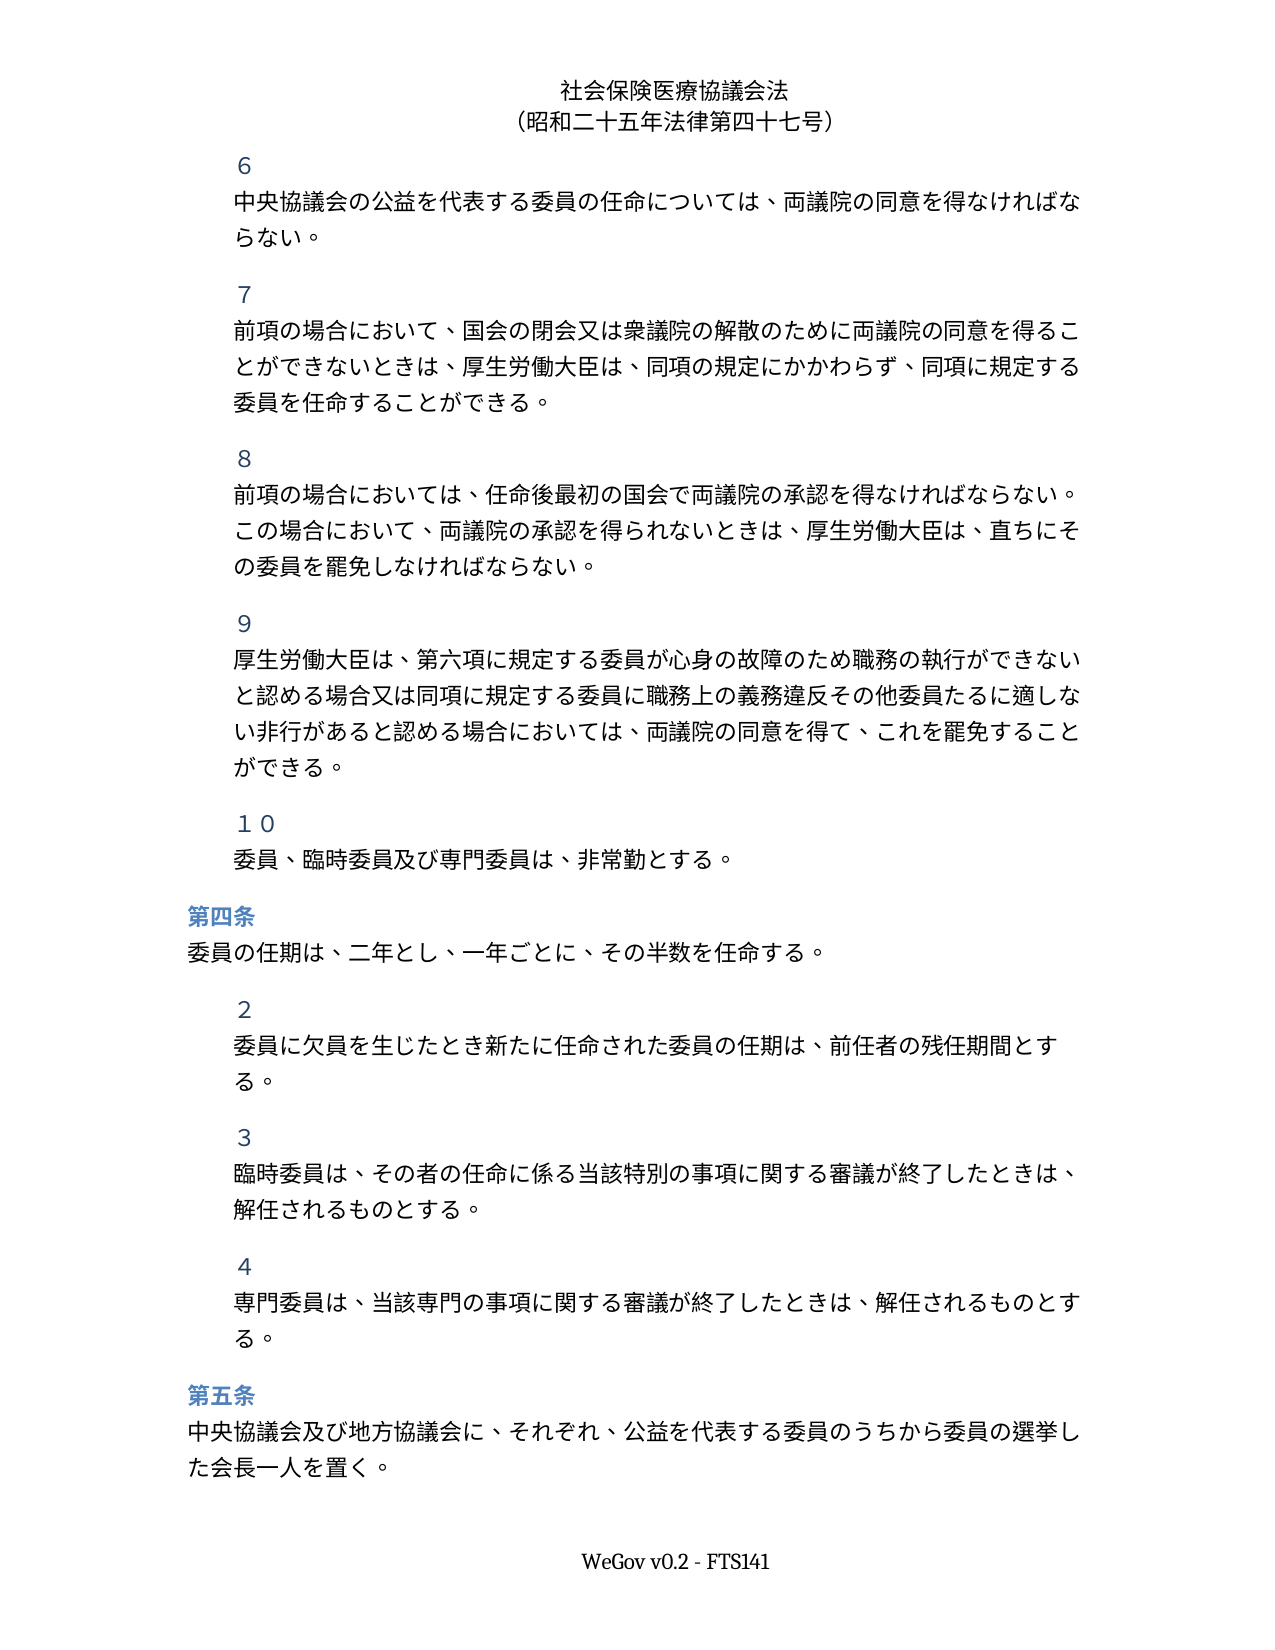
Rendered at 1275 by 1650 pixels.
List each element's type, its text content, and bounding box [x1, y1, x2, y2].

text 臨時委員は、その者の任命に係る当該特別の事項に関する審議が終了したときは、解任されるものとする。 [233, 1158, 1087, 1226]
text 委員に欠員を生じたとき新たに任命された委員の任期は、前任者の残任期間とする。 [233, 1030, 1087, 1097]
subtitle ４ [233, 1251, 1087, 1282]
subtitle 第五条 [187, 1380, 1087, 1411]
subtitle ３ [233, 1122, 1087, 1154]
subtitle １０ [233, 808, 1087, 839]
text 前項の場合においては、任命後最初の国会で両議院の承認を得なければならない。 この場合において、両議院の承認を得られないときは、厚生労働大臣は、直ちにその委員を罷免しなければならない。 [233, 479, 1087, 582]
text 前項の場合において、国会の閉会又は衆議院の解散のために両議院の同意を得ることができないときは、厚生労働大臣は、同項の規定にかかわらず、同項に規定する委員を任命することができる。 [233, 314, 1087, 418]
subtitle ７ [233, 279, 1087, 310]
subtitle ９ [233, 608, 1087, 639]
text 委員、臨時委員及び専門委員は、非常勤とする。 [233, 844, 1087, 876]
text 厚生労働大臣は、第六項に規定する委員が心身の故障のため職務の執行ができないと認める場合又は同項に規定する委員に職務上の義務違反その他委員たるに適しない非行があると認める場合においては、両議院の同意を得て、これを罷免することができる。 [233, 644, 1087, 783]
text 専門委員は、当該専門の事項に関する審議が終了したときは、解任されるものとする。 [233, 1287, 1087, 1354]
subtitle 第四条 [187, 901, 1087, 932]
subtitle ８ [233, 443, 1087, 474]
subtitle ２ [233, 994, 1087, 1025]
text 中央協議会の公益を代表する委員の任命については、両議院の同意を得なければならない。 [233, 186, 1087, 253]
text 中央協議会及び地方協議会に、それぞれ、公益を代表する委員のうちから委員の選挙した会長一人を置く。 [187, 1416, 1087, 1483]
text 委員の任期は、二年とし、一年ごとに、その半数を任命する。 [187, 937, 1087, 968]
subtitle ６ [233, 150, 1087, 181]
